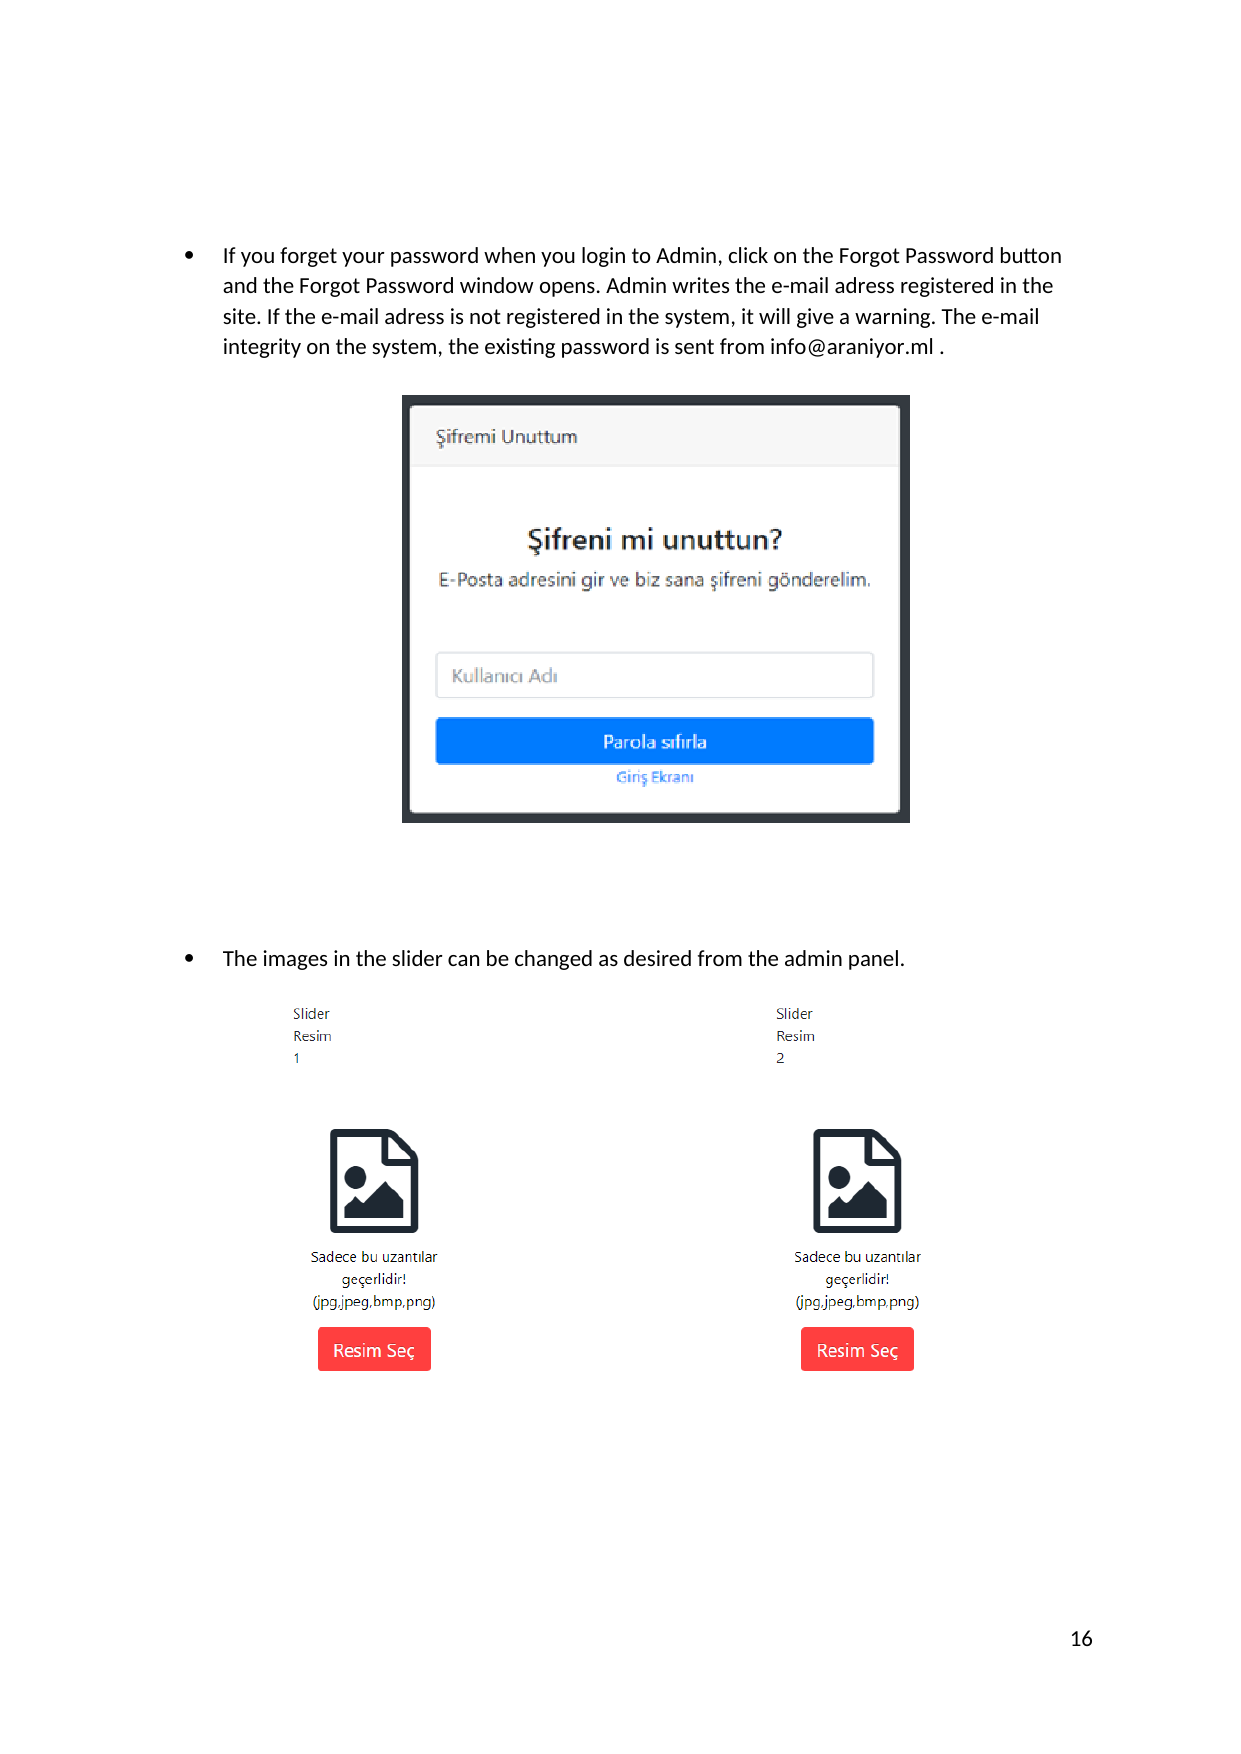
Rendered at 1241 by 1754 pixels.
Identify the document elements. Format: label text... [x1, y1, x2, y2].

list If you forget your password when you login to Admin, click on the Forgot Password button and the Forgot Password window opens. Admin writes the e-mail adress registered in the site. If the e-mail adress is not registered in the system, it will give a warning. The e-mail integrity on the system, the existing password is sent from info@araniyor.ml . [185, 241, 1093, 360]
list The images in the slider can be changed as desired from the admin panel. [185, 944, 1093, 972]
picture [401, 392, 914, 832]
picture [263, 997, 977, 1383]
